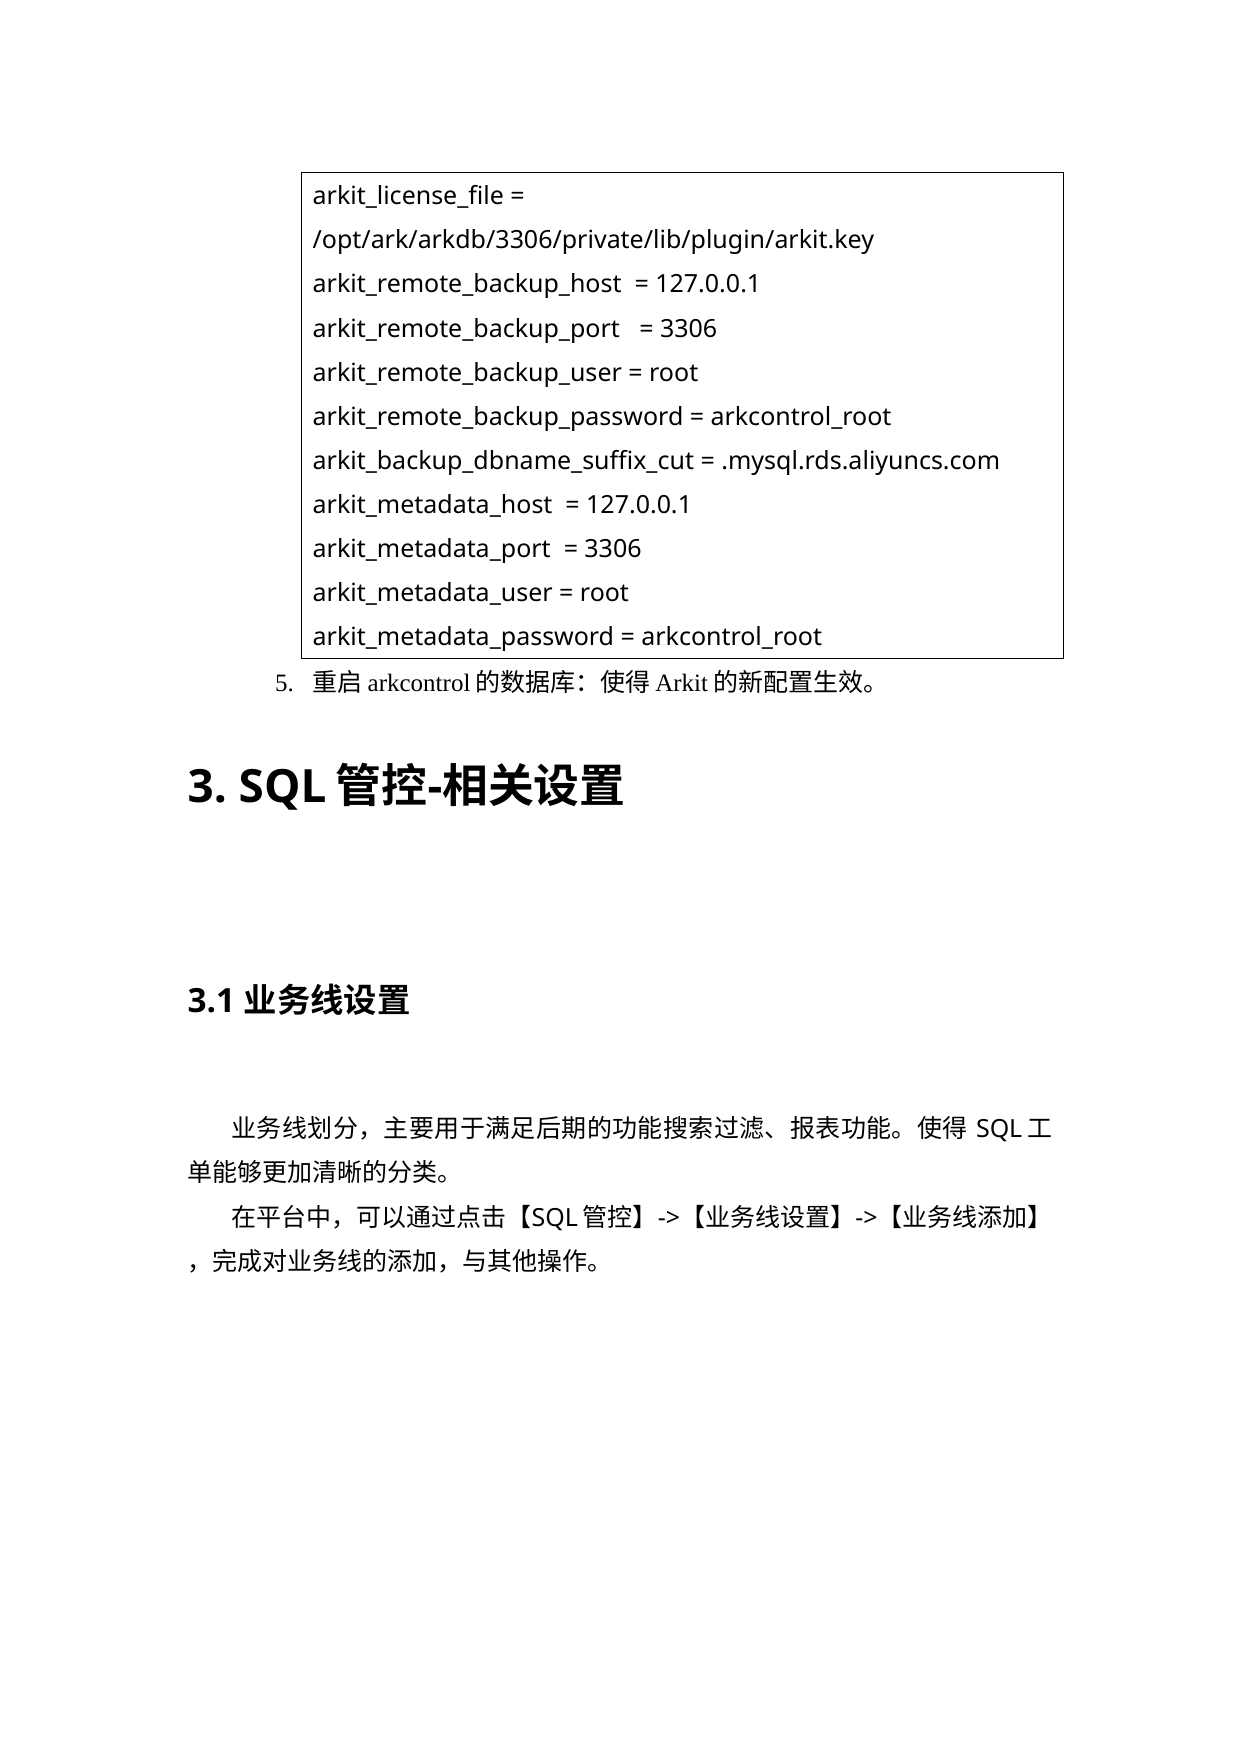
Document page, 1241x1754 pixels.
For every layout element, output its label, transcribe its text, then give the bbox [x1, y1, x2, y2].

text 业务线划分，主要用于满足后期的功能搜索过滤、报表功能。使得SQL工单能够更加清晰的分类。 [187, 1105, 1053, 1193]
list 重启arkcontrol的数据库：使得Arkit的新配置生效。 [275, 659, 1053, 703]
subtitle 3.1 业务线设置 [187, 954, 1053, 1043]
subtitle 3. SQL管控-相关设置 [187, 738, 1053, 826]
text 在平台中，可以通过点击【SQL管控】->【业务线设置】->【业务线添加】 ，完成对业务线的添加，与其他操作。 [187, 1193, 1053, 1281]
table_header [302, 173, 1063, 658]
